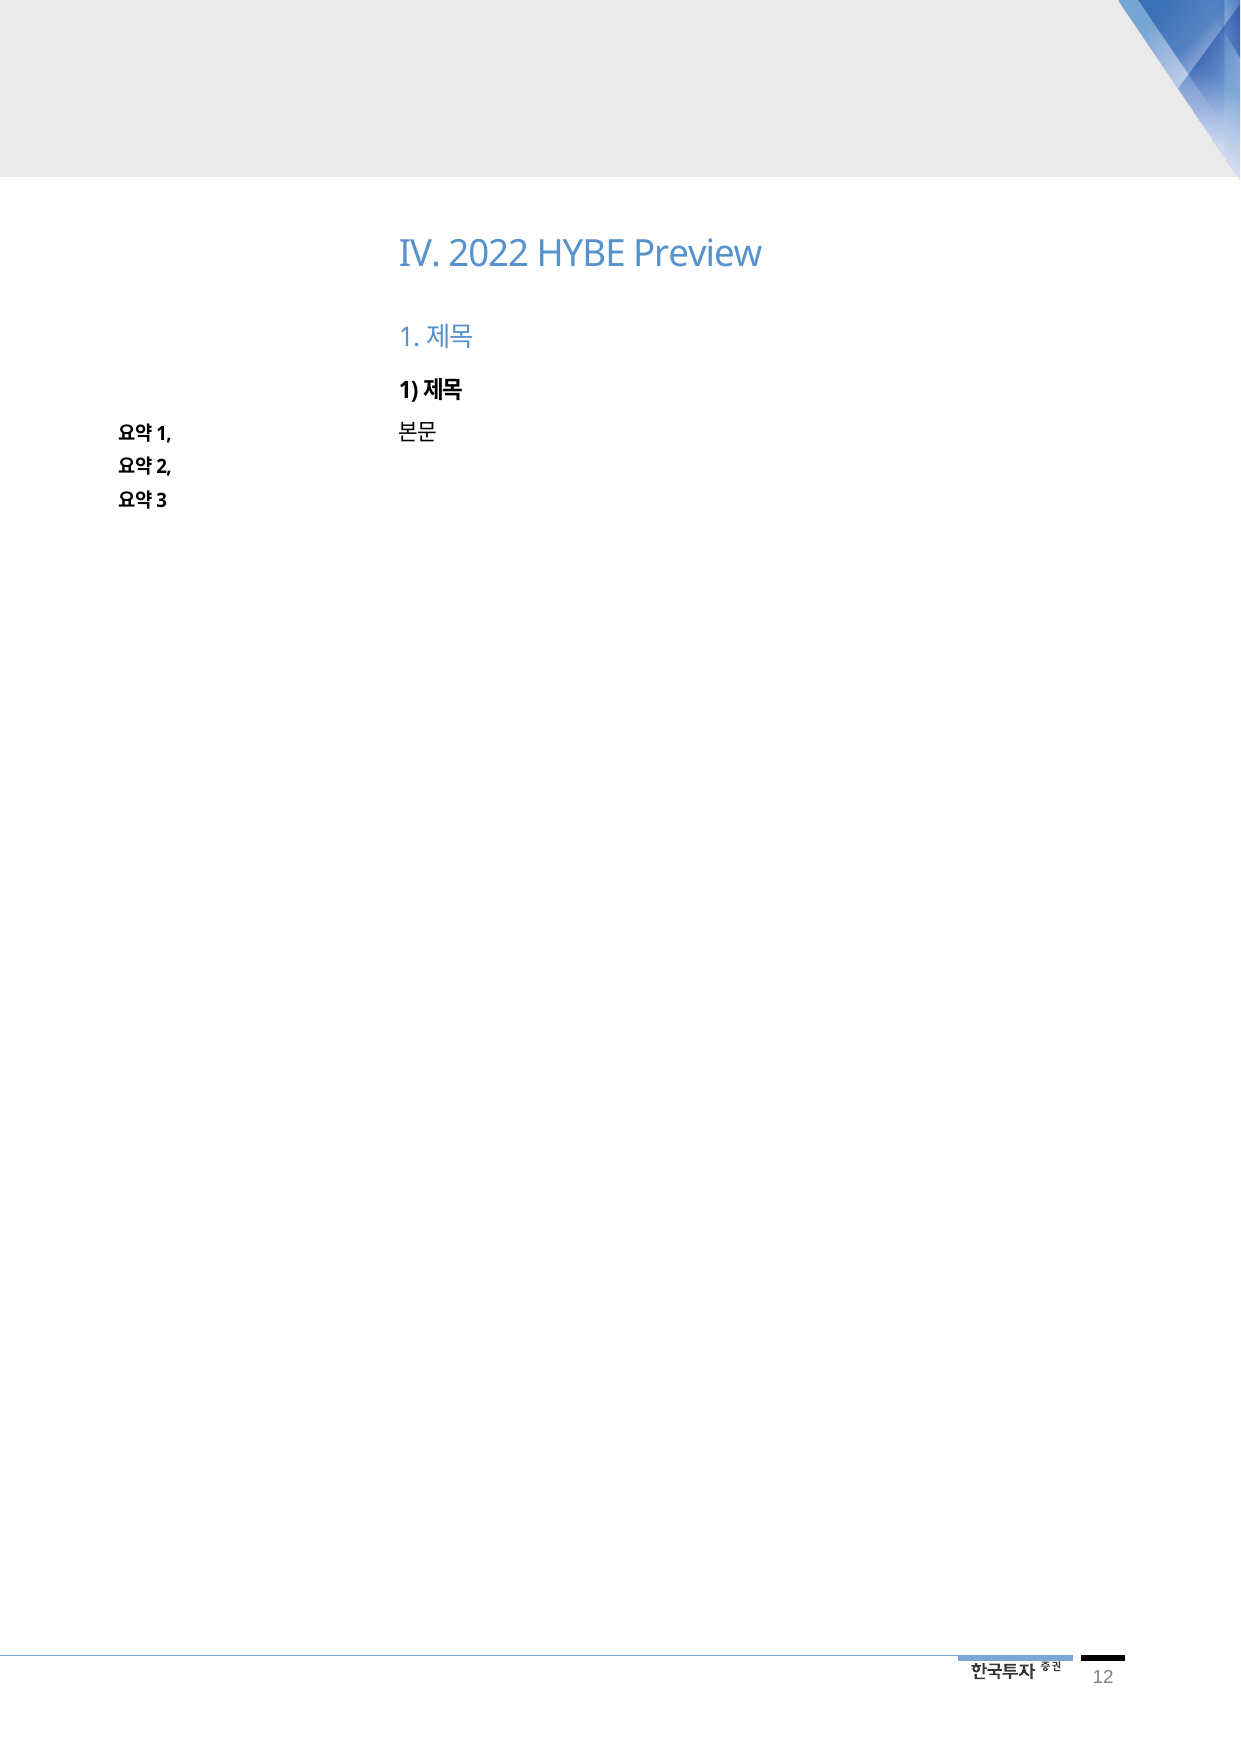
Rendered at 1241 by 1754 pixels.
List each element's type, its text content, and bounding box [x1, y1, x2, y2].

text 요약1, [118, 414, 348, 447]
text 요약2, [118, 447, 348, 480]
text 1) 제목 [399, 371, 1122, 405]
text 요약3 [118, 480, 348, 514]
text 본문 [399, 414, 1122, 447]
text 1. 제목 [399, 314, 1122, 354]
picture [1118, 0, 1241, 181]
text IV. 2022 HYBE Preview [399, 226, 1122, 277]
